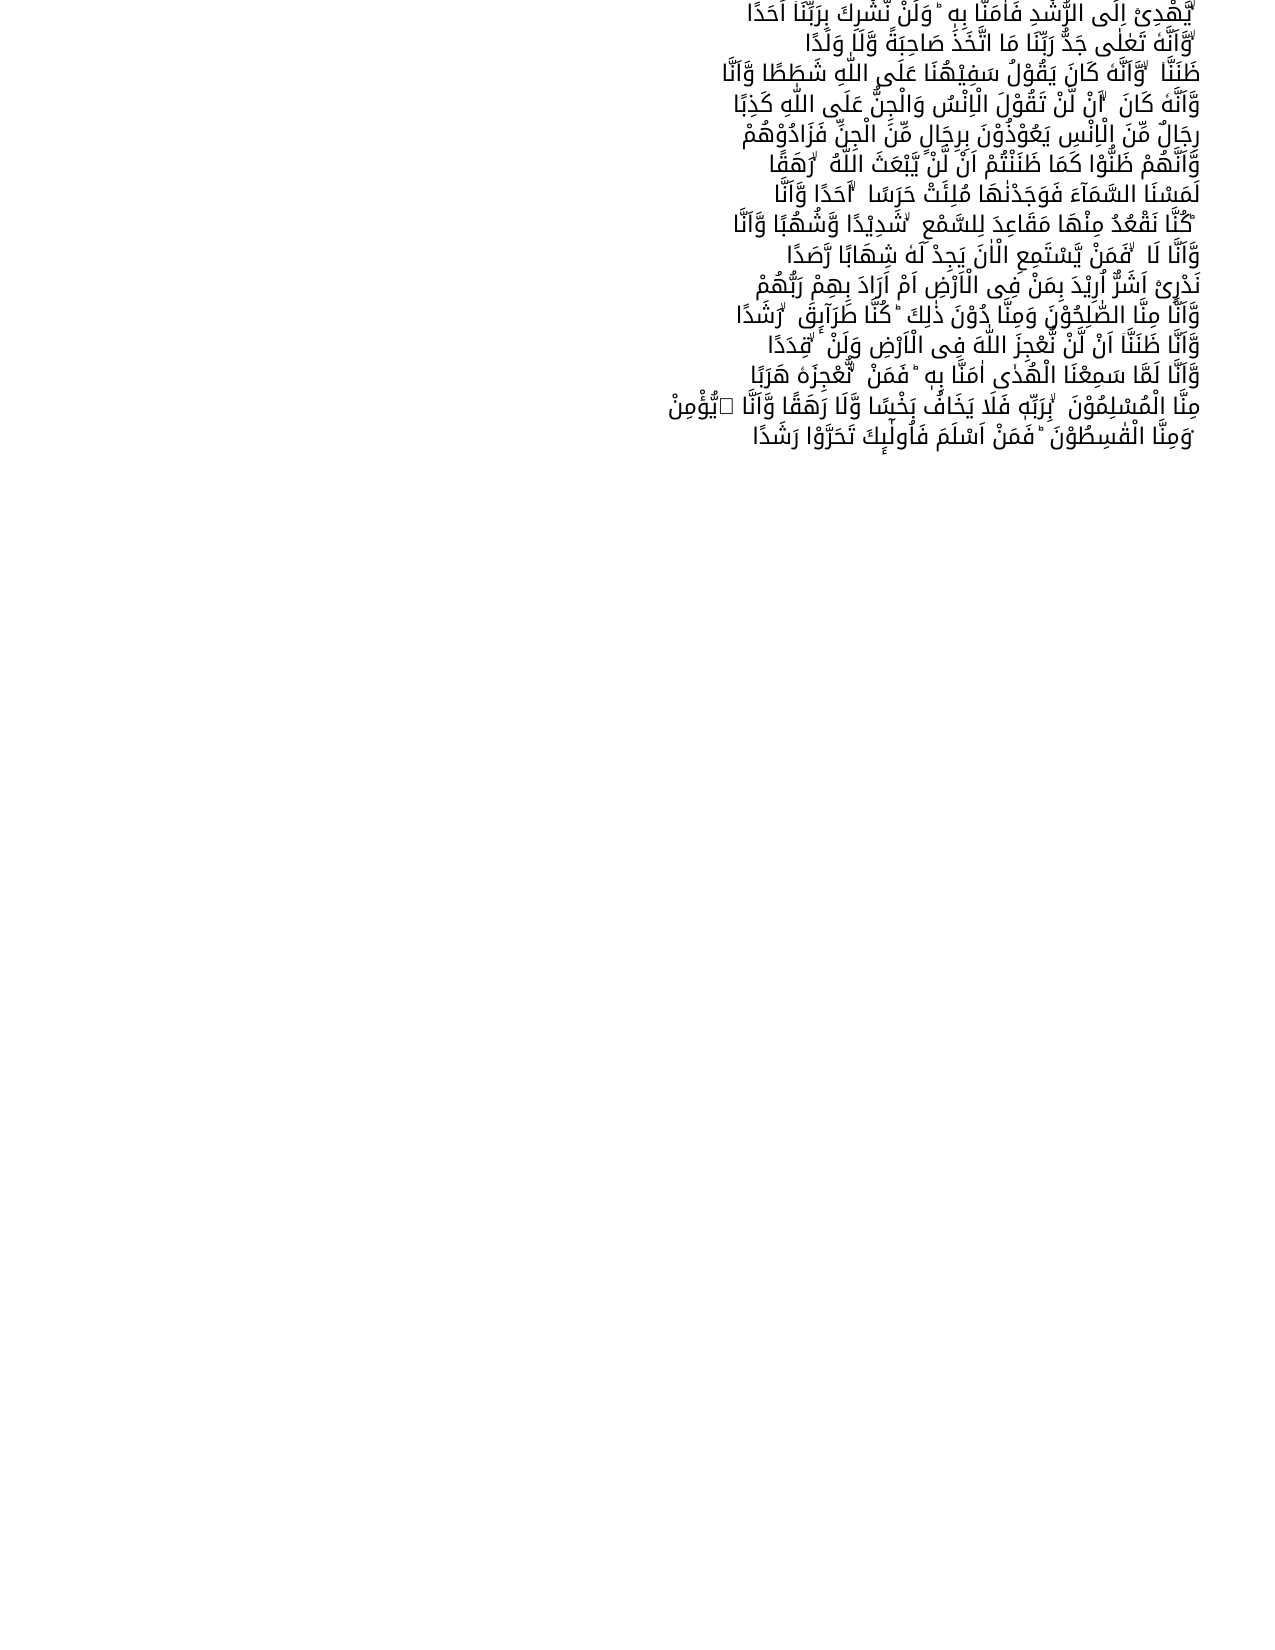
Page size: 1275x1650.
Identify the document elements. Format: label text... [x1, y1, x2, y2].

text یُّؤْمِنْ بِرَبِّهٖ فَلَا یَخَافُ بَخْسًا وَّلَا رَهَقًا وَّاَنَّا ۟ۙ مِنَّا الْمُسْلِمُوْنَ [75, 393, 1200, 419]
text یَّهْدِیْۤ اِلَی الرُّشْدِ فَاٰمَنَّا بِهٖ ؕ وَلَنْ نُّشْرِكَ بِرَبِّنَاۤ اَحَدًا ۟ۙ [75, 0, 1200, 26]
text رَشَدًا ۟ۙ وَّاَنَّا مِنَّا الصّٰلِحُوْنَ وَمِنَّا دُوْنَ ذٰلِكَ ؕ كُنَّا طَرَآىِٕقَ [75, 302, 1200, 328]
text رَهَقًا ۟ۙ وَّاَنَّهُمْ ظَنُّوْا كَمَا ظَنَنْتُمْ اَنْ لَّنْ یَّبْعَثَ اللّٰهُ [75, 151, 1200, 177]
text نُّعْجِزَهٗ هَرَبًا ۟ۙ وَّاَنَّا لَمَّا سَمِعْنَا الْهُدٰۤی اٰمَنَّا بِهٖ ؕ فَمَنْ [75, 362, 1200, 389]
text فَمَنْ یَّسْتَمِعِ الْاٰنَ یَجِدْ لَهٗ شِهَابًا رَّصَدًا ۟ۙ وَّاَنَّا لَا [75, 242, 1200, 268]
text قِدَدًا ۟ۙ وَّاَنَّا ظَنَنَّاۤ اَنْ لَّنْ نُّعْجِزَ اللّٰهَ فِی الْاَرْضِ وَلَنْ [75, 332, 1200, 359]
text وَّاَنَّهٗ تَعٰلٰی جَدُّ رَبِّنَا مَا اتَّخَذَ صَاحِبَةً وَّلَا وَلَدًا ۟ۙ [75, 30, 1200, 57]
text نَدْرِیْۤ اَشَرٌّ اُرِیْدَ بِمَنْ فِی الْاَرْضِ اَمْ اَرَادَ بِهِمْ رَبُّهُمْ [75, 272, 1200, 298]
text اَنْ لَّنْ تَقُوْلَ الْاِنْسُ وَالْجِنُّ عَلَی اللّٰهِ كَذِبًا ۟ۙ وَّاَنَّهٗ كَانَ [75, 91, 1200, 117]
text وَّاَنَّهٗ كَانَ یَقُوْلُ سَفِیْهُنَا عَلَی اللّٰهِ شَطَطًا وَّاَنَّا ۟ۙ ظَنَنَّاۤ [75, 60, 1200, 87]
text شَدِیْدًا وَّشُهُبًا وَّاَنَّا ۟ۙ كُنَّا نَقْعُدُ مِنْهَا مَقَاعِدَ لِلسَّمْعِ ؕ [75, 211, 1200, 238]
text رِجَالٌ مِّنَ الْاِنْسِ یَعُوْذُوْنَ بِرِجَالٍ مِّنَ الْجِنِّ فَزَادُوْهُمْ [75, 121, 1200, 147]
text وَمِنَّا الْقٰسِطُوْنَ ؕ فَمَنْ اَسْلَمَ فَاُولٰٓىِٕكَ تَحَرَّوْا رَشَدًا ۟ [75, 423, 1200, 449]
text اَحَدًا وَّاَنَّا ۟ۙ لَمَسْنَا السَّمَآءَ فَوَجَدْنٰهَا مُلِئَتْ حَرَسًا [75, 181, 1200, 208]
